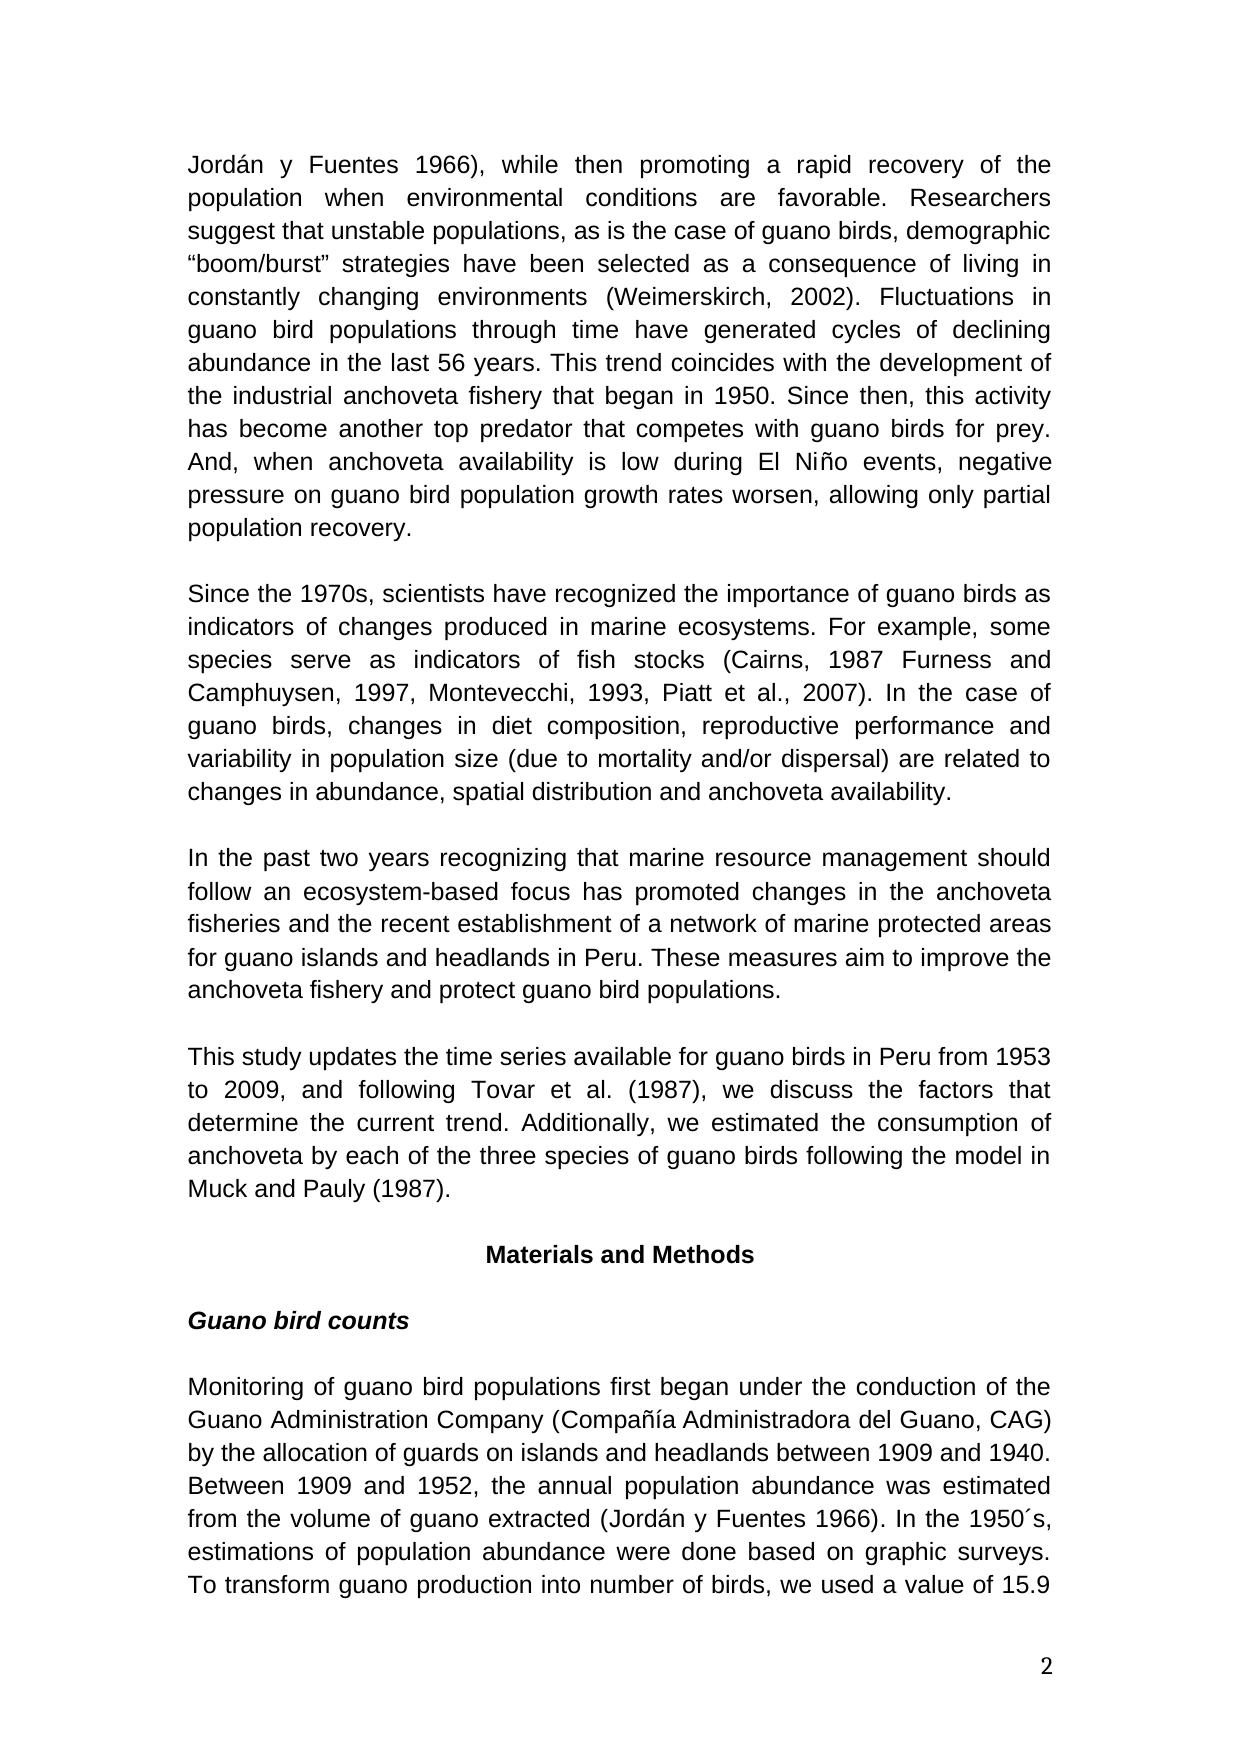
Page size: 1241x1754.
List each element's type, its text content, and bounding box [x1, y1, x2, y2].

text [187, 1372, 1053, 1599]
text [187, 150, 1053, 542]
text This study updates the time series available for guano birds in Peru from 1953 to 2009, and following Tovar et al. (1987), we discuss the factors that determine the current trend. Additionally, we estimated the consumption of anchoveta by each of the three species of guano birds following the model in Muck and Pauly (1987). [187, 1042, 1053, 1202]
text Guano bird counts [187, 1306, 1053, 1334]
text Since the 1970s, scientists have recognized the importance of guano birds as indicators of changes produced in marine ecosystems. For example, some species serve as indicators of fish stocks (Cairns, 1987 Furness and Camphuysen, 1997, Montevecchi, 1993, Piatt et al., 2007). In the case of guano birds, changes in diet composition, reproductive performance and variability in population size (due to mortality and/or dispersal) are related to changes in abundance, spatial distribution and anchoveta availability. [187, 579, 1053, 806]
text In the past two years recognizing that marine resource management should follow an ecosystem-based focus has promoted changes in the anchoveta fisheries and the recent establishment of a network of marine protected areas for guano islands and headlands in Peru. These measures aim to improve the anchoveta fishery and protect guano bird populations. [187, 843, 1053, 1004]
text Materials and Methods [187, 1240, 1053, 1268]
